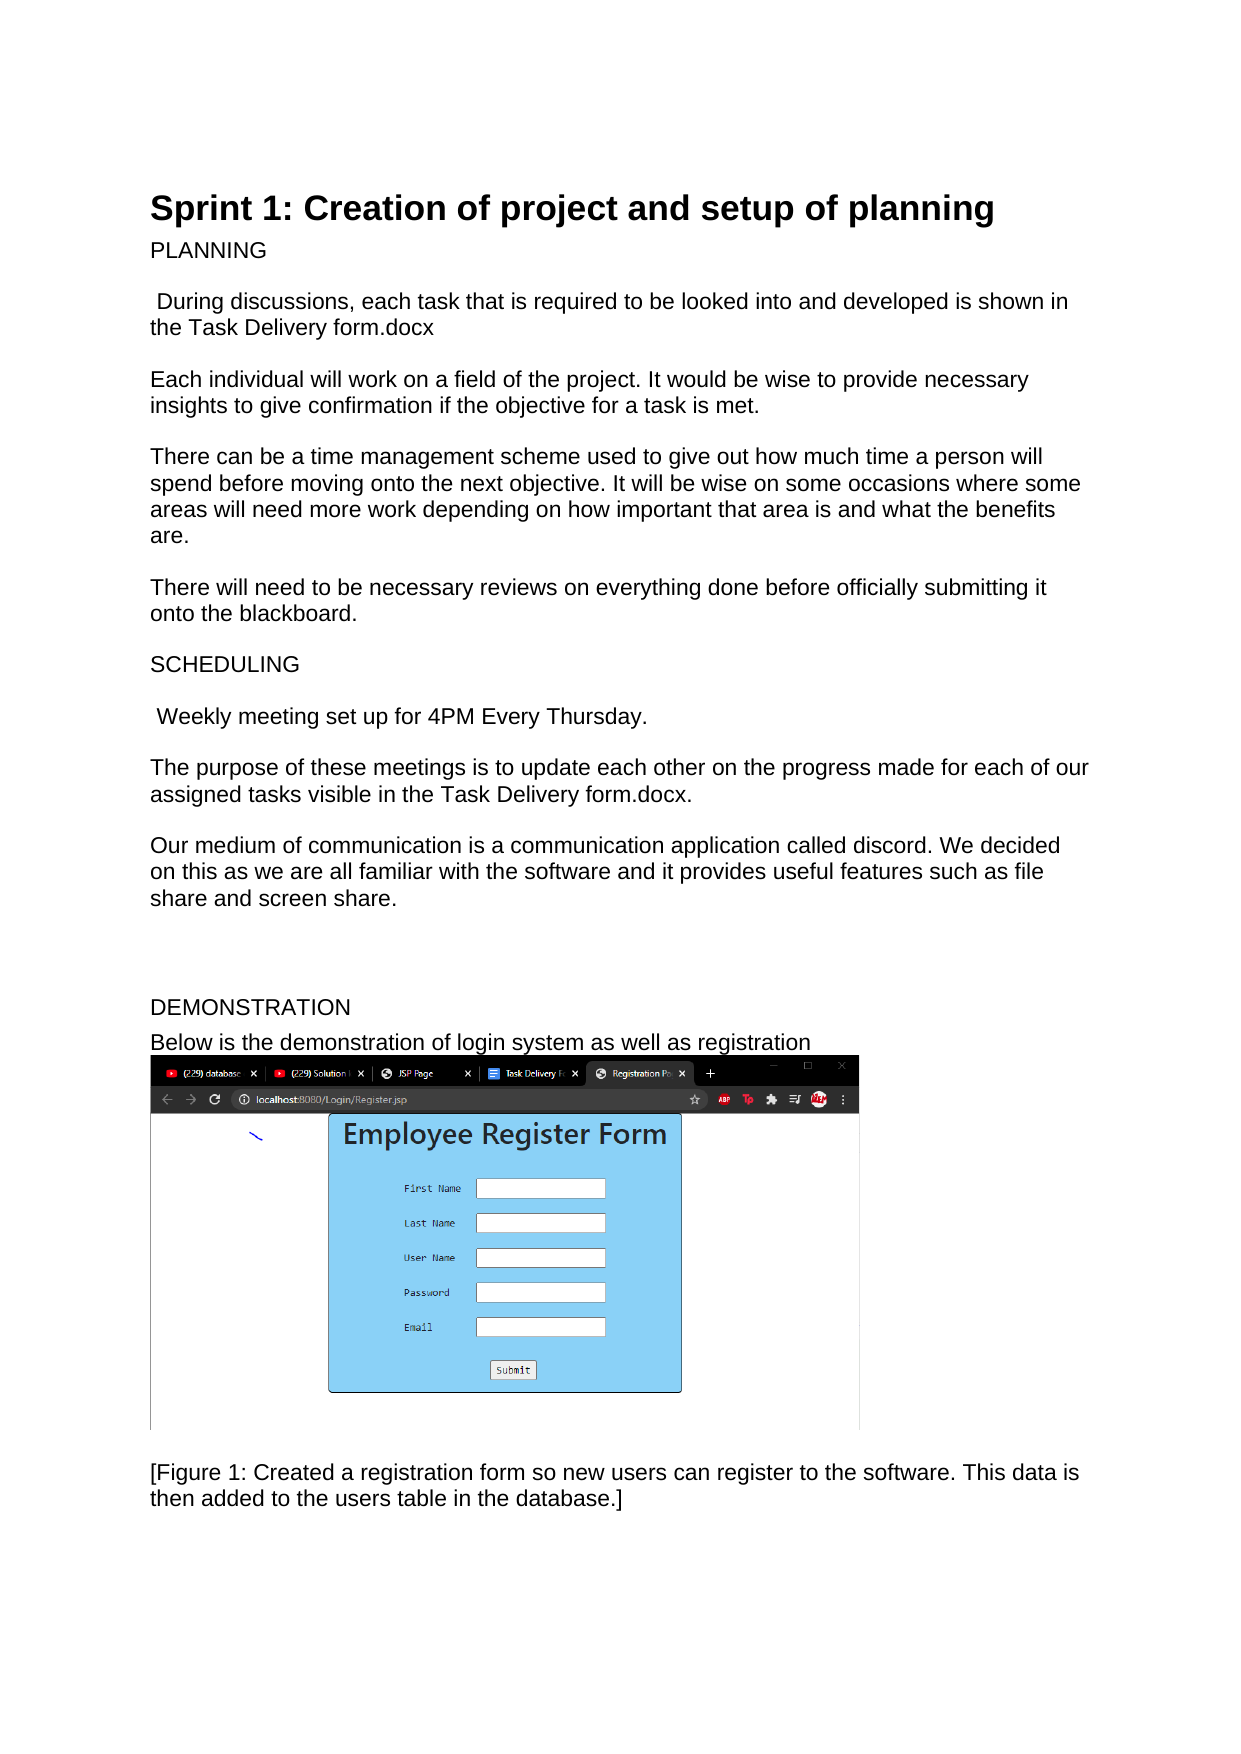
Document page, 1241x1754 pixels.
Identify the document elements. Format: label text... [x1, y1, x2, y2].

text Weekly meeting set up for 4PM Every Thursday. [150, 703, 1090, 729]
text Sprint 1: Creation of project and setup of planning [150, 187, 1090, 228]
text During discussions, each task that is required to be looked into and developed is shown in the Task Delivery form.docx [150, 288, 1090, 341]
text There will need to be necessary reviews on everything done before officially submitting it onto the blackboard. [150, 574, 1090, 626]
text PLANNING [150, 237, 1090, 263]
text The purpose of these meetings is to update each other on the progress made for each of our assigned tasks visible in the Task Delivery form.docx. [150, 754, 1090, 807]
text SCHEDULING [150, 651, 1090, 678]
text There can be a time management scheme used to give out how much time a person will spend before moving onto the next objective. It will be wise on some occasions where some areas will need more work depending on how important that area is and what the benefits are. [150, 443, 1090, 549]
text Our medium of communication is a communication application called discord. We decided on this as we are all familiar with the software and it provides useful features such as file share and screen share. [150, 832, 1090, 911]
picture [150, 1055, 860, 1430]
text Below is the demonstration of login system as well as registration [150, 1028, 1090, 1055]
text [Figure 1: Created a registration form so new users can register to the software. This data is then added to the users table in the database.] [150, 1459, 1090, 1511]
text DEMONSTRATION [150, 994, 1090, 1020]
text Each individual will work on a field of the project. It would be wise to provide necessary insights to give confirmation if the objective for a task is met. [150, 366, 1090, 418]
